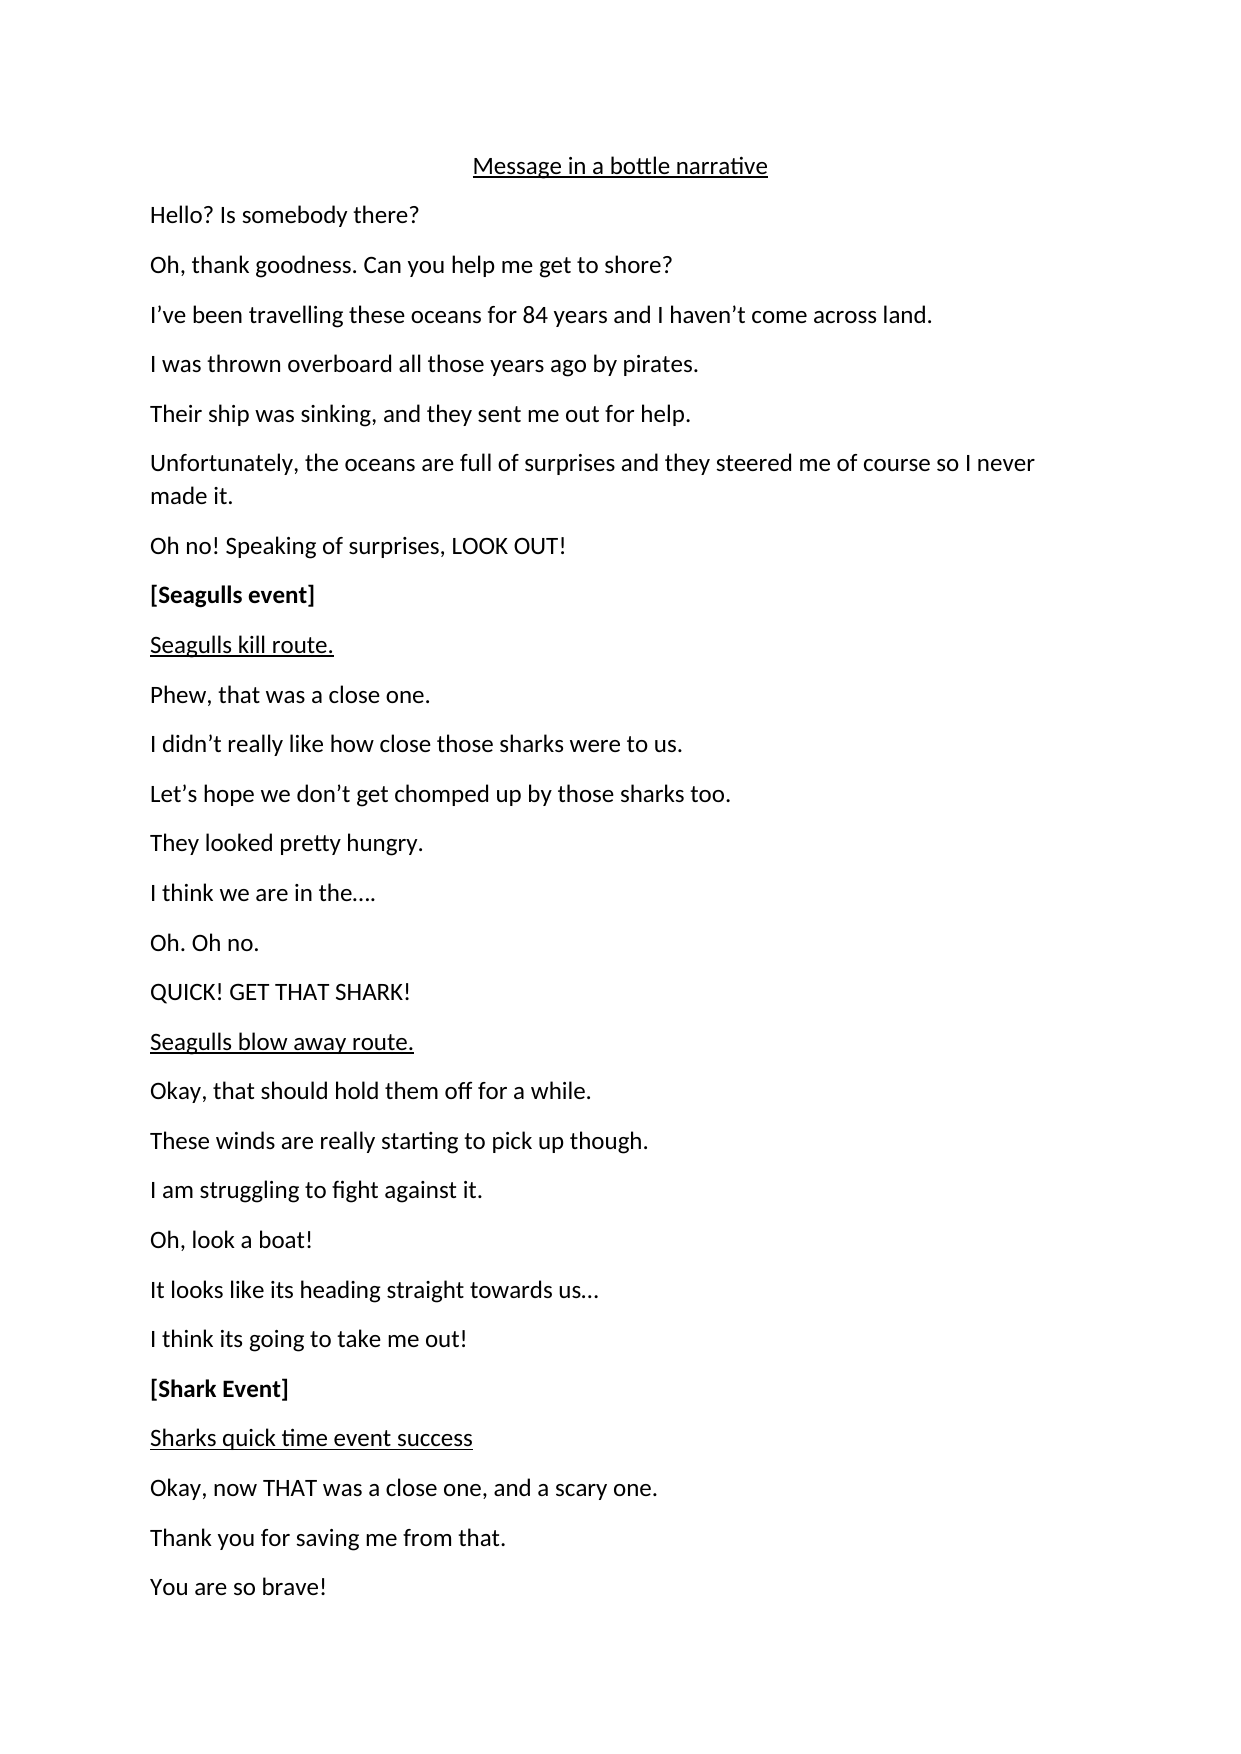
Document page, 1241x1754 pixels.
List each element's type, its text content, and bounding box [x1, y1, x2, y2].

text Oh. Oh no. [150, 927, 1090, 957]
text Okay, now THAT was a close one, and a scary one. [150, 1472, 1090, 1503]
text [Shark Event] [150, 1373, 1090, 1403]
text You are so brave! [150, 1571, 1090, 1602]
text Message in a bottle narrative [150, 150, 1090, 181]
text Seagulls kill route. [150, 629, 1090, 660]
text Oh, look a boat! [150, 1224, 1090, 1255]
text I’ve been travelling these oceans for 84 years and I haven’t come across land. [150, 299, 1090, 329]
text They looked pretty hungry. [150, 827, 1090, 858]
text [Seagulls event] [150, 579, 1090, 610]
text Their ship was sinking, and they sent me out for help. [150, 398, 1090, 428]
text Let’s hope we don’t get chomped up by those sharks too. [150, 778, 1090, 808]
text Sharks quick time event success [150, 1422, 1090, 1453]
text I didn’t really like how close those sharks were to us. [150, 728, 1090, 759]
text I was thrown overboard all those years ago by pirates. [150, 348, 1090, 379]
text Hello? Is somebody there? [150, 199, 1090, 230]
text These winds are really starting to pick up though. [150, 1125, 1090, 1156]
text Unfortunately, the oceans are full of surprises and they steered me of course so I never made it. [150, 447, 1090, 511]
text Thank you for saving me from that. [150, 1522, 1090, 1552]
text Oh, thank goodness. Can you help me get to shore? [150, 249, 1090, 280]
text I think its going to take me out! [150, 1323, 1090, 1354]
text Phew, that was a close one. [150, 679, 1090, 709]
text Oh no! Speaking of surprises, LOOK OUT! [150, 530, 1090, 561]
text Okay, that should hold them off for a while. [150, 1075, 1090, 1106]
text I think we are in the…. [150, 877, 1090, 908]
text I am struggling to fight against it. [150, 1174, 1090, 1205]
text QUICK! GET THAT SHARK! [150, 976, 1090, 1007]
text Seagulls blow away route. [150, 1026, 1090, 1056]
text It looks like its heading straight towards us… [150, 1274, 1090, 1304]
